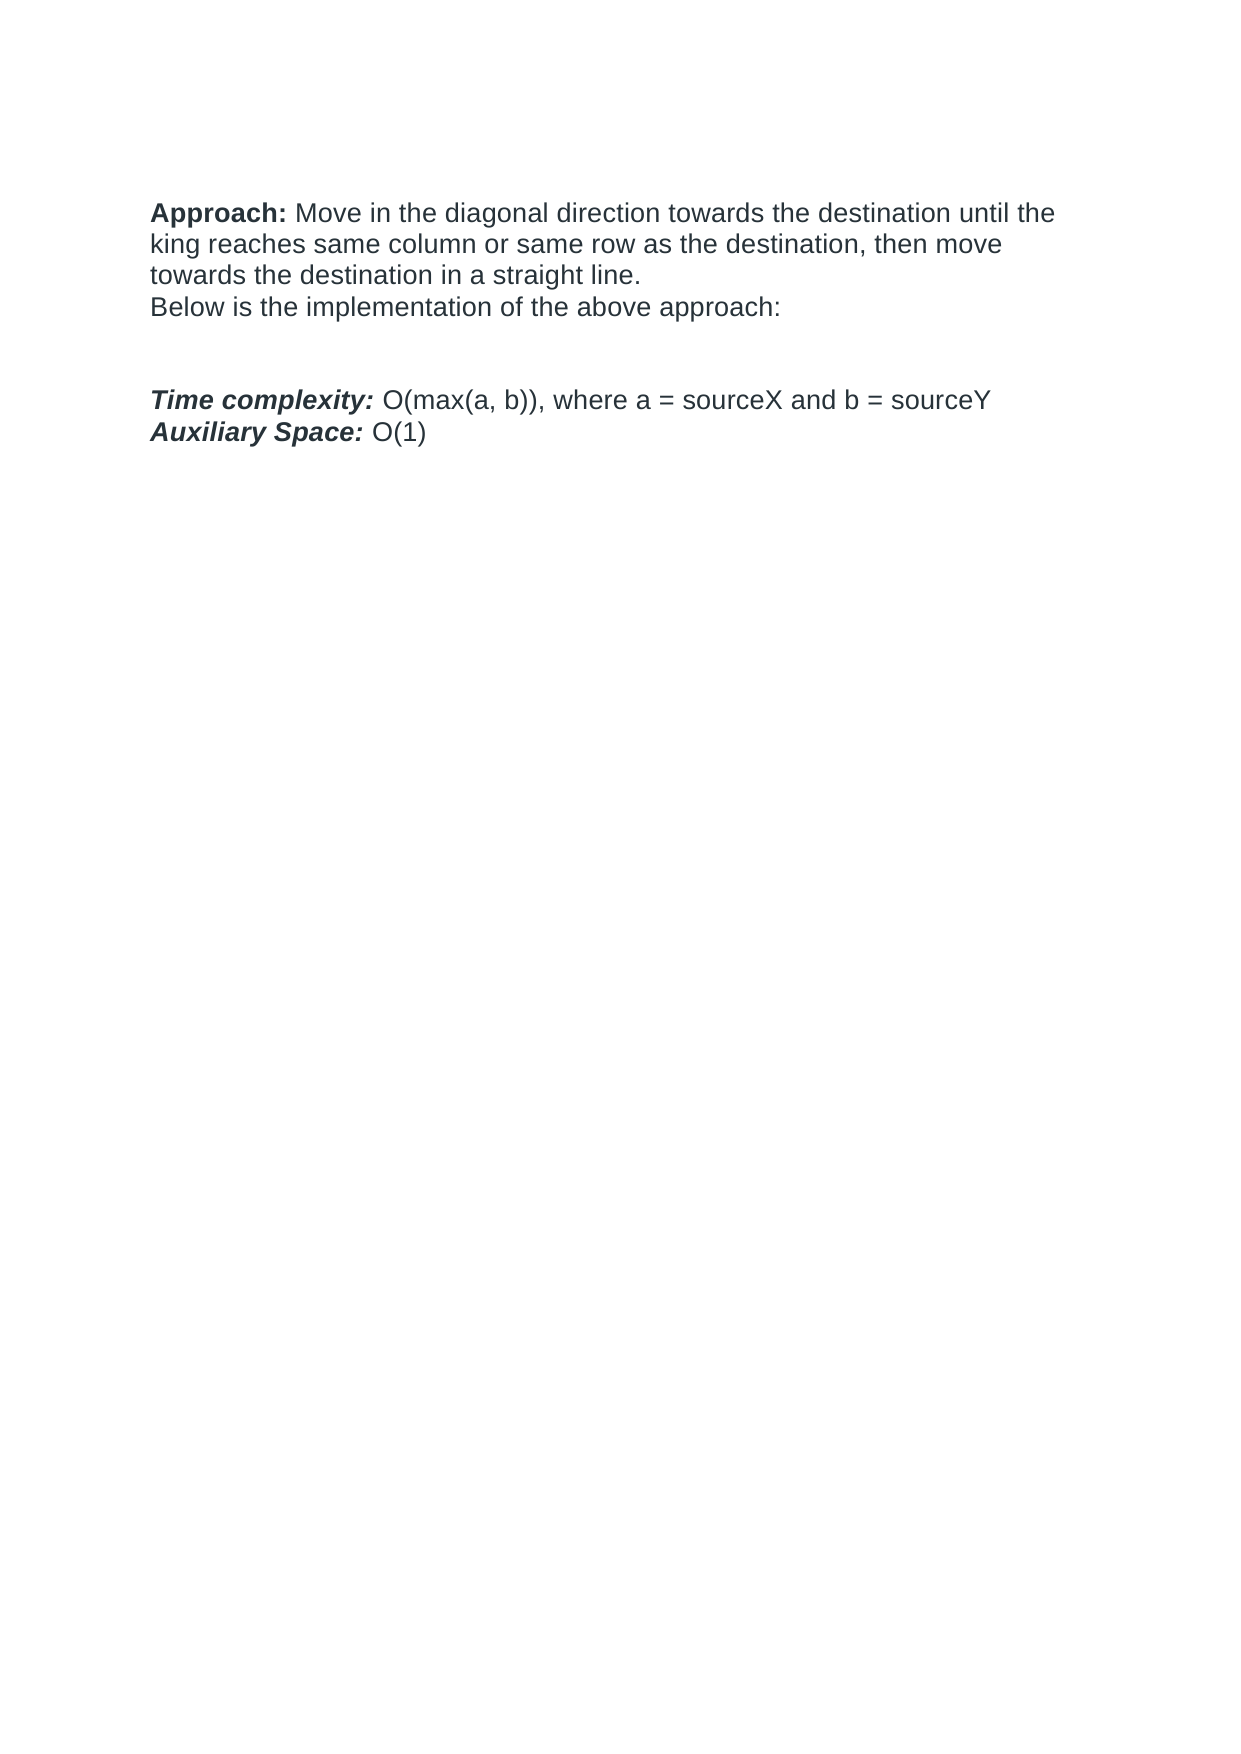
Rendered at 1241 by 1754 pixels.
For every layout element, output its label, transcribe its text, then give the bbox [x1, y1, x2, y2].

text Below is the implementation of the above approach: [150, 291, 1090, 322]
text Approach: Move in the diagonal direction towards the destination until the king reaches same column or same row as the destination, then move towards the destination in a straight line. [150, 197, 1090, 291]
text Time complexity: O(max(a, b)), where a = sourceX and b = sourceY [150, 384, 1090, 416]
text Auxiliary Space: O(1) [150, 416, 1090, 447]
